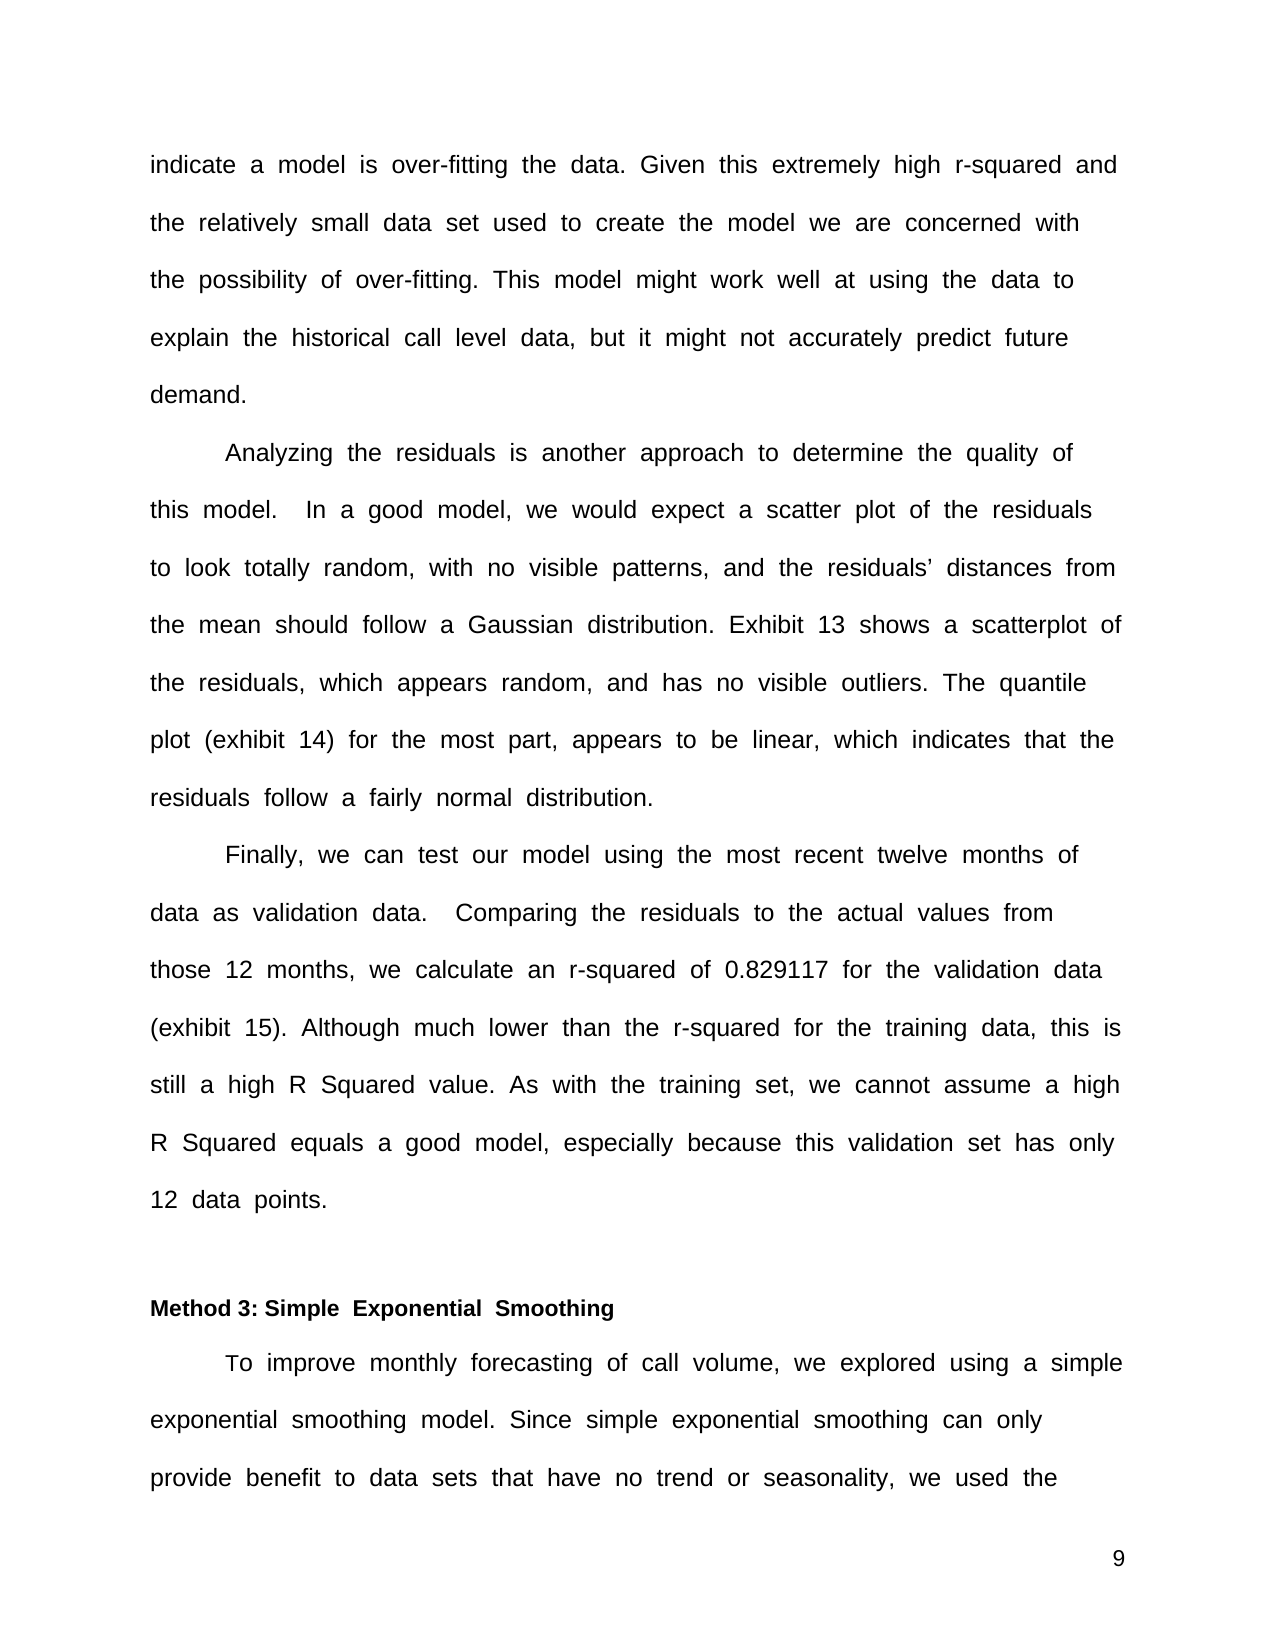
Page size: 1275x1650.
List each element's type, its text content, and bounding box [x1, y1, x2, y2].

text Finally, we can test our model using the most recent twelve months of data as validation data. Comparing the residuals to the actual values from those 12 months, we calculate an r-squared of 0.829117 for the validation data (exhibit 15). Although much lower than the r-squared for the training data, this is still a high R Squared value. As with the training set, we cannot assume a high R Squared equals a good model, especially because this validation set has only 12 data points. [150, 840, 1125, 1214]
text Method 3: Simple Exponential Smoothing [150, 1295, 1125, 1322]
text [150, 150, 1125, 409]
text Analyzing the residuals is another approach to determine the quality of this model. In a good model, we would expect a scatter plot of the residuals to look totally random, with no visible patterns, and the residuals’ distances from the mean should follow a Gaussian distribution. Exhibit 13 shows a scatterplot of the residuals, which appears random, and has no visible outliers. The quantile plot (exhibit 14) for the most part, appears to be linear, which indicates that the residuals follow a fairly normal distribution. [150, 437, 1125, 811]
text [150, 1348, 1125, 1492]
